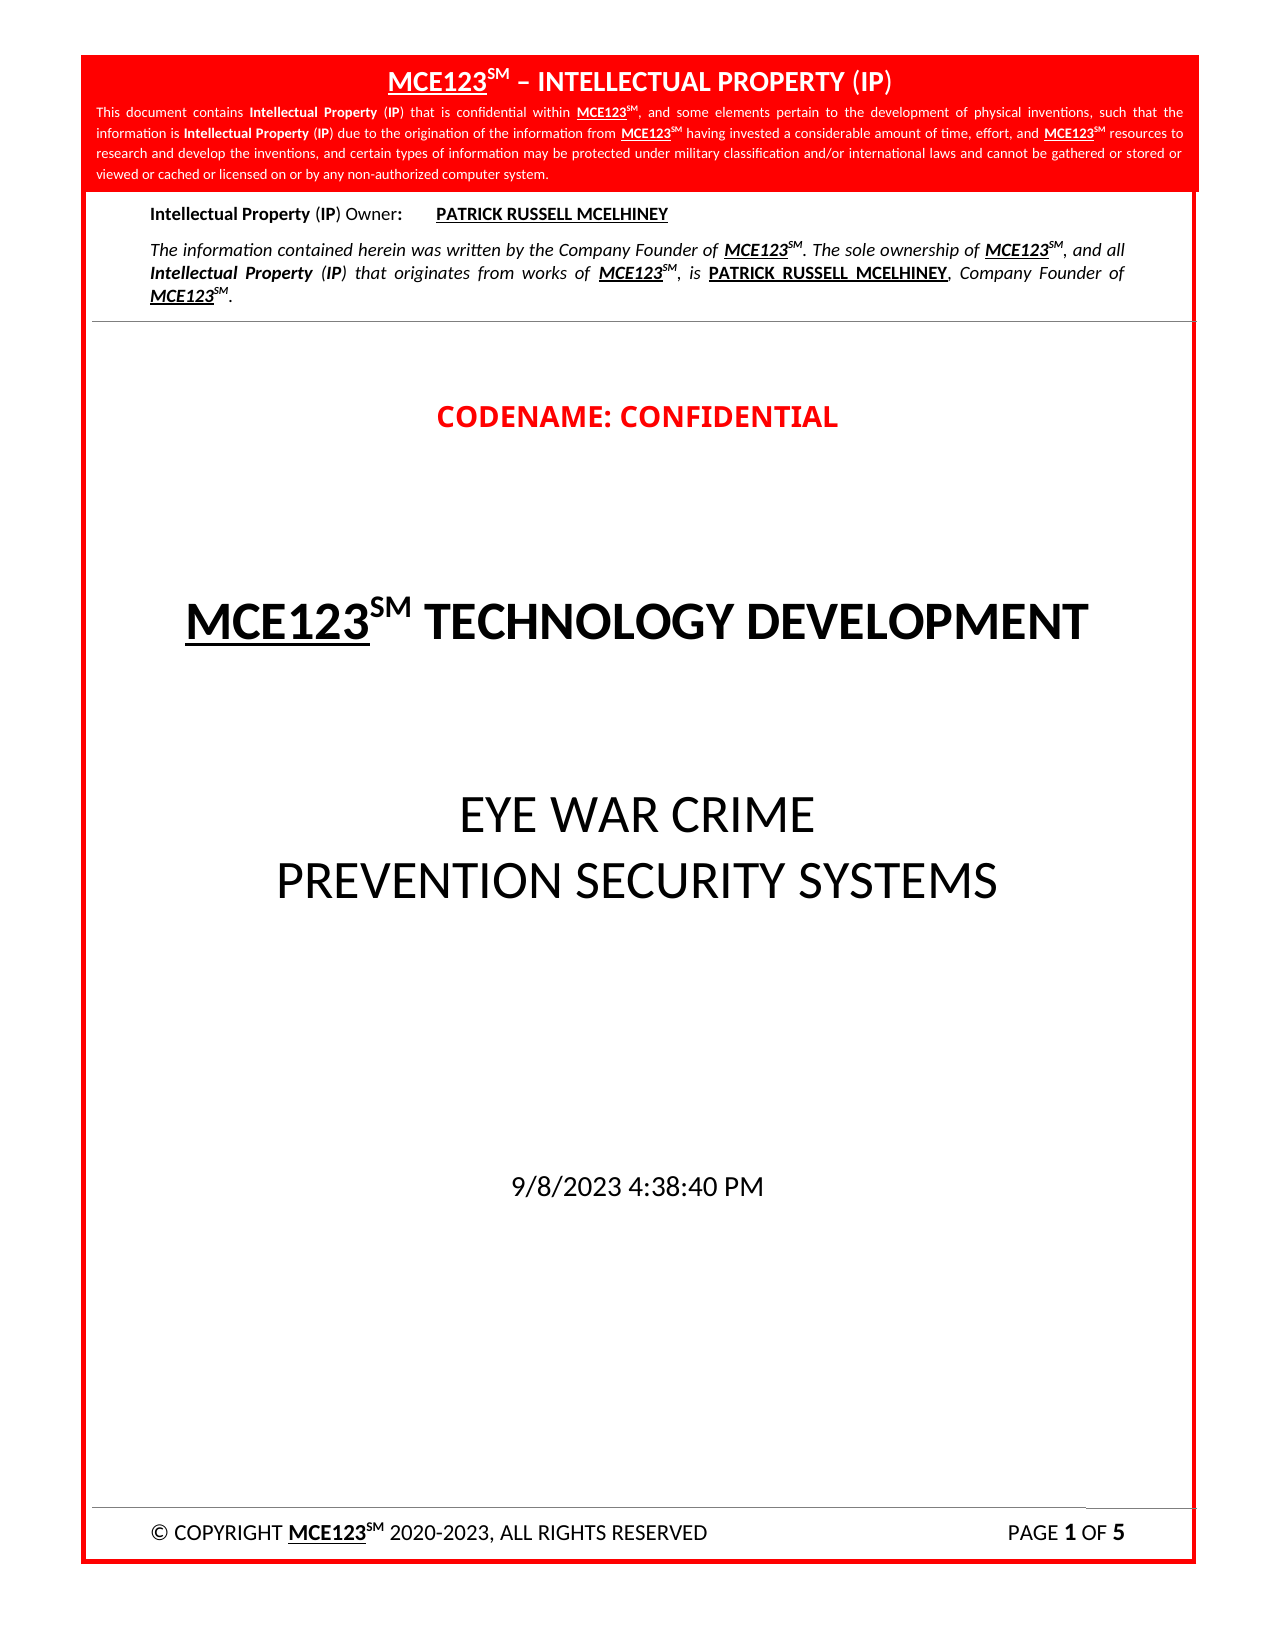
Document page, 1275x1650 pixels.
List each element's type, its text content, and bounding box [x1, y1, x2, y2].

text 9/8/2023 4:38:40 PM [150, 1168, 1125, 1203]
text PREVENTION SECURITY SYSTEMS [150, 846, 1125, 912]
text MCE123SM TECHNOLOGY DEVELOPMENT [150, 586, 1125, 653]
text CODENAME: CONFIDENTIAL [150, 396, 1125, 436]
text EYE WAR CRIME [150, 780, 1125, 846]
